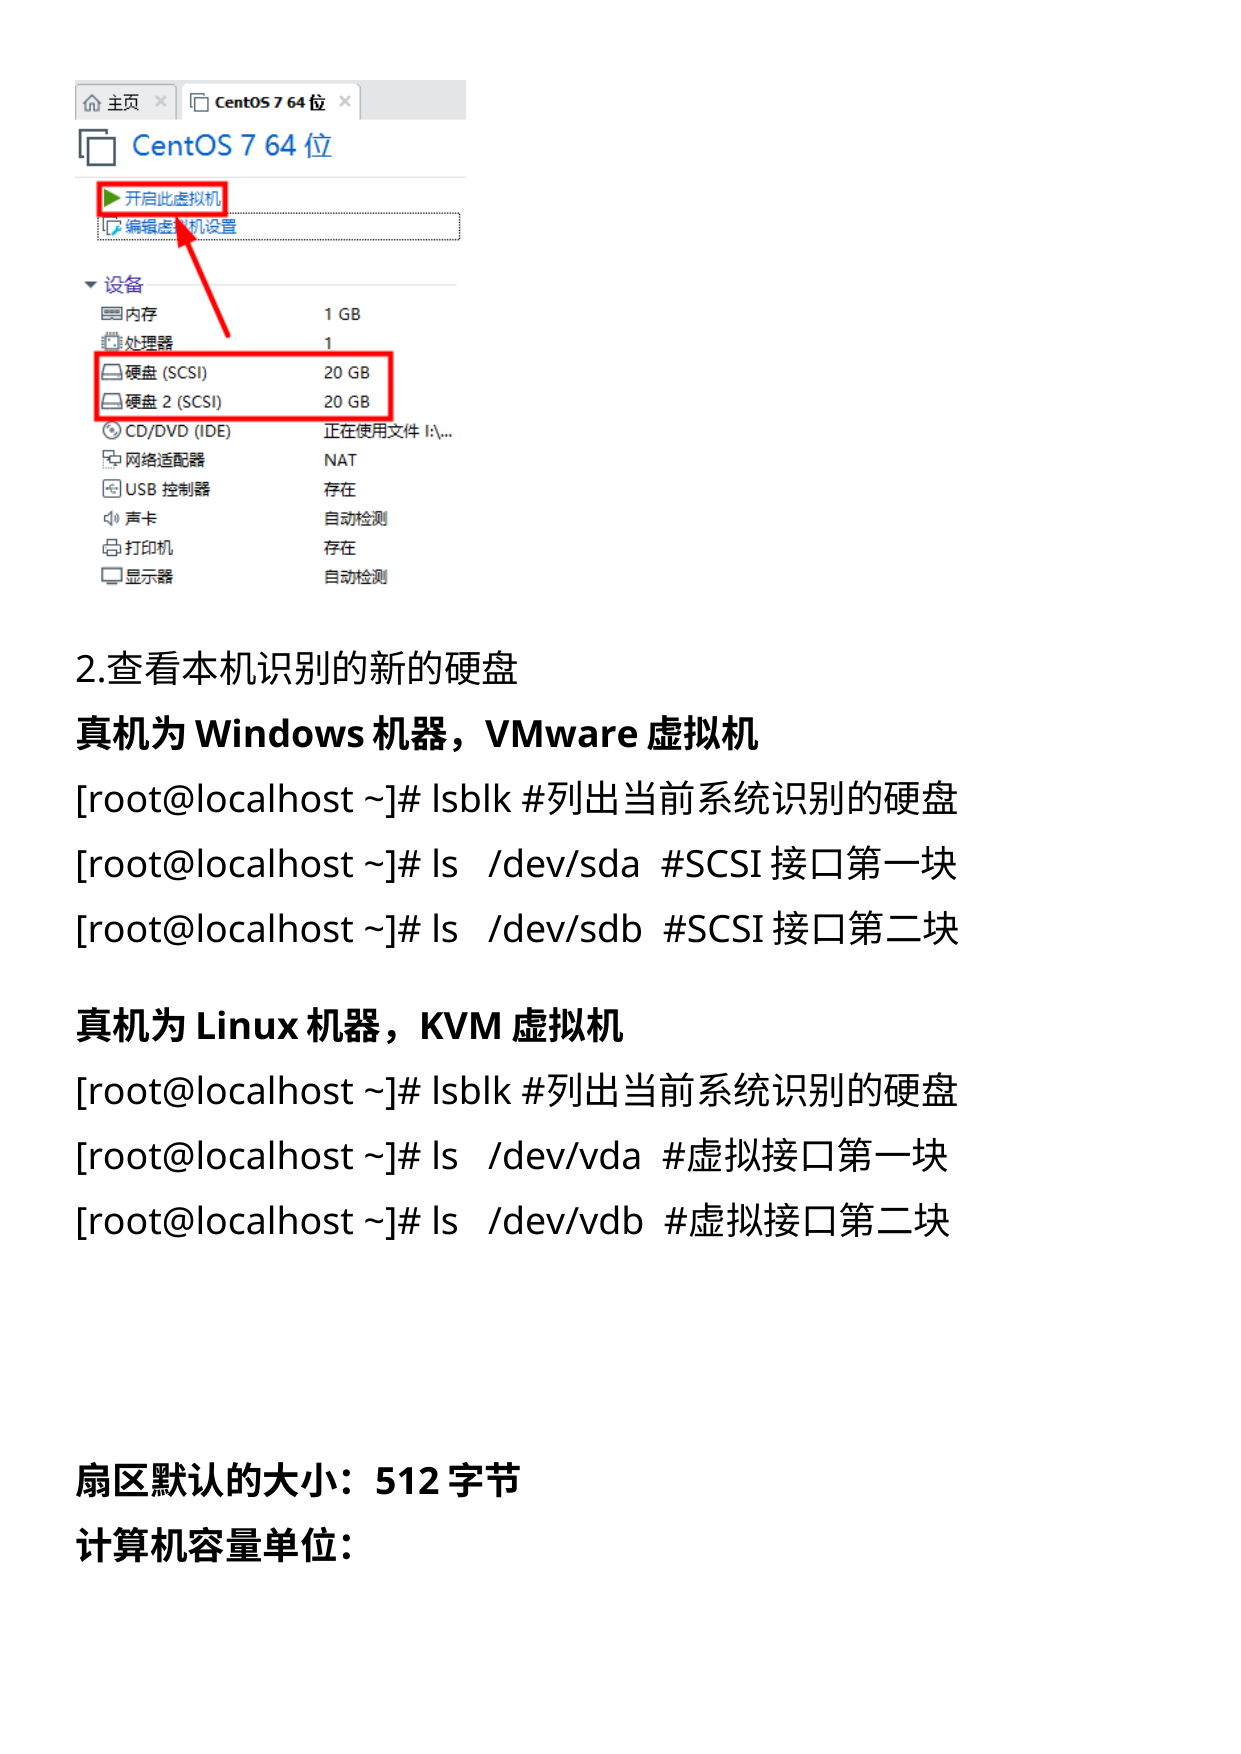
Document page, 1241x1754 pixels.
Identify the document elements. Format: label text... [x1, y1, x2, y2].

text 计算机容量单位： [75, 1511, 1165, 1576]
text 真机为Windows机器，VMware虚拟机 [75, 698, 1165, 763]
text 真机为Linux机器，KVM虚拟机 [75, 991, 1165, 1056]
text 2.查看本机识别的新的硬盘 [75, 633, 1165, 698]
text [root@localhost ~]# lsblk #列出当前系统识别的硬盘 [75, 763, 1165, 828]
text [root@localhost ~]# lsblk #列出当前系统识别的硬盘 [75, 1056, 1165, 1121]
text 扇区默认的大小：512字节 [75, 1446, 1165, 1511]
text [root@localhost ~]# ls /dev/vda #虚拟接口第一块 [75, 1121, 1165, 1186]
picture [75, 80, 467, 624]
text [root@localhost ~]# ls /dev/sda #SCSI接口第一块 [75, 828, 1165, 893]
text [root@localhost ~]# ls /dev/vdb #虚拟接口第二块 [75, 1186, 1165, 1251]
text [root@localhost ~]# ls /dev/sdb #SCSI接口第二块 [75, 893, 1165, 958]
